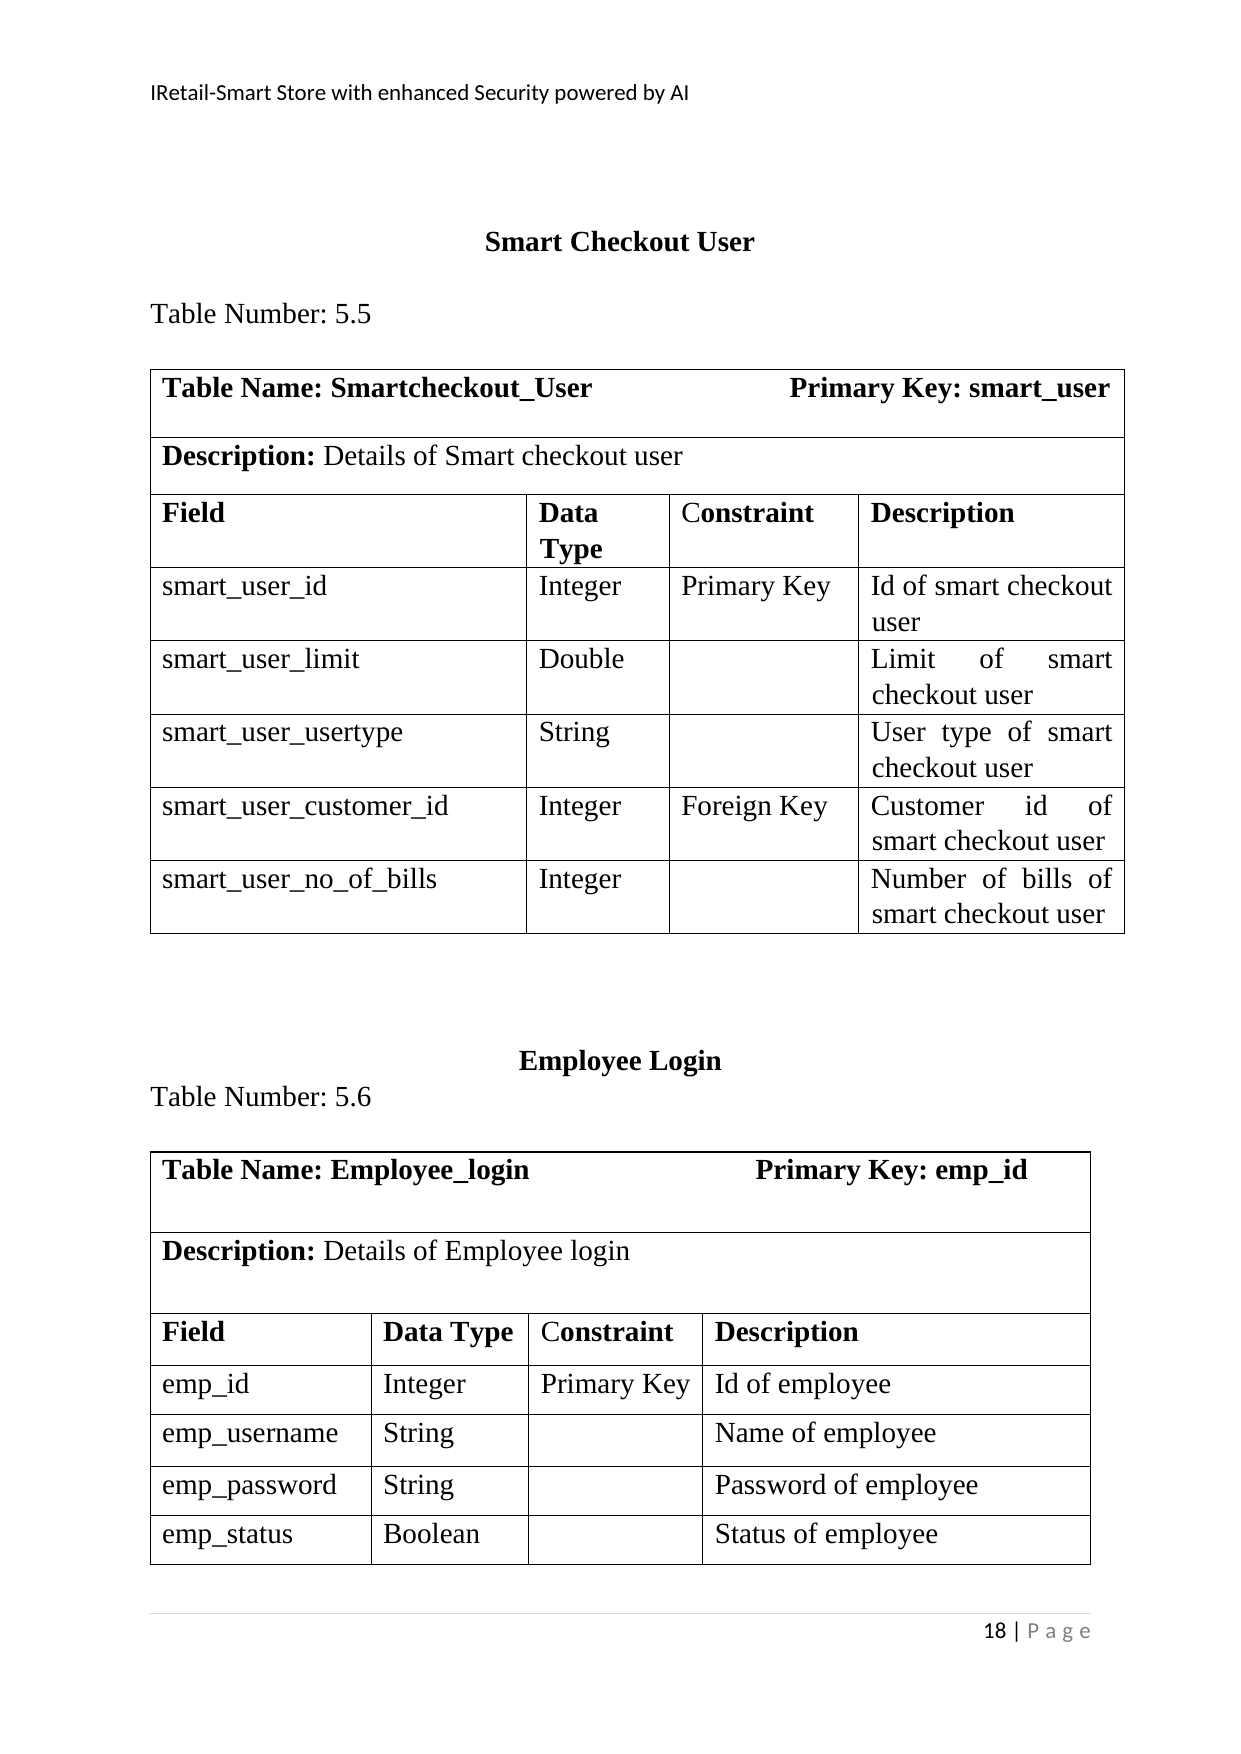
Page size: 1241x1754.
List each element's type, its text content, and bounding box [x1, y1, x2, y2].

table_cell Primary Key [529, 1366, 702, 1414]
table_cell Description: Details of Smart checkout user [151, 438, 1124, 494]
table_cell smart_user_customer_id [151, 788, 526, 860]
table_cell [529, 1467, 702, 1515]
table_cell Customer id of smart checkout user [859, 788, 1124, 860]
table_cell Description [859, 495, 1124, 567]
table_cell Id of employee [703, 1366, 1090, 1414]
table_header Table Name: Employee_login Primary Key: emp_id [151, 1153, 1090, 1232]
table_header Table Name: Smartcheckout_User Primary Key: smart_user [151, 370, 1124, 437]
table_cell Field [151, 495, 526, 567]
table_cell Boolean [372, 1516, 528, 1564]
text Employee Login [150, 1043, 1090, 1076]
table_cell String [372, 1467, 528, 1515]
table_cell Foreign Key [670, 788, 858, 860]
table_cell Data Type [372, 1314, 528, 1365]
table_cell emp_password [151, 1467, 371, 1515]
table_cell Password of employee [703, 1467, 1090, 1515]
table_cell String [527, 715, 669, 787]
table_cell [670, 715, 858, 787]
table_cell [529, 1415, 702, 1466]
table_cell Limit of smart checkout user [859, 641, 1124, 713]
table_cell smart_user_no_of_bills [151, 861, 526, 933]
table_cell Name of employee [703, 1415, 1090, 1466]
table_cell Number of bills of smart checkout user [859, 861, 1124, 933]
text Table Number: 5.5 [150, 296, 1090, 330]
table_cell User type of smart checkout user [859, 715, 1124, 787]
table_cell Integer [372, 1366, 528, 1414]
table_cell Integer [527, 861, 669, 933]
table_cell smart_user_id [151, 568, 526, 640]
table_cell emp_id [151, 1366, 371, 1414]
text Table Number: 5.6 [150, 1079, 1090, 1112]
table_cell Constraint [529, 1314, 702, 1365]
table_cell String [372, 1415, 528, 1466]
table_cell Constraint [670, 495, 858, 567]
text Smart Checkout User [149, 224, 1090, 257]
table_cell Integer [527, 788, 669, 860]
table_cell Primary Key [670, 568, 858, 640]
table_cell emp_username [151, 1415, 371, 1466]
table_cell smart_user_usertype [151, 715, 526, 787]
table_cell Double [527, 641, 669, 713]
table_cell [670, 641, 858, 713]
table_cell [529, 1516, 702, 1564]
table_cell emp_status [151, 1516, 371, 1564]
table_cell Data Type [527, 495, 669, 567]
table_cell Id of smart checkout user [859, 568, 1124, 640]
table_cell Description [703, 1314, 1090, 1365]
table_cell [670, 861, 858, 933]
table_cell Integer [527, 568, 669, 640]
table_cell smart_user_limit [151, 641, 526, 713]
table_cell Description: Details of Employee login [151, 1233, 1090, 1313]
table_cell Status of employee [703, 1516, 1090, 1564]
table_cell Field [151, 1314, 371, 1365]
